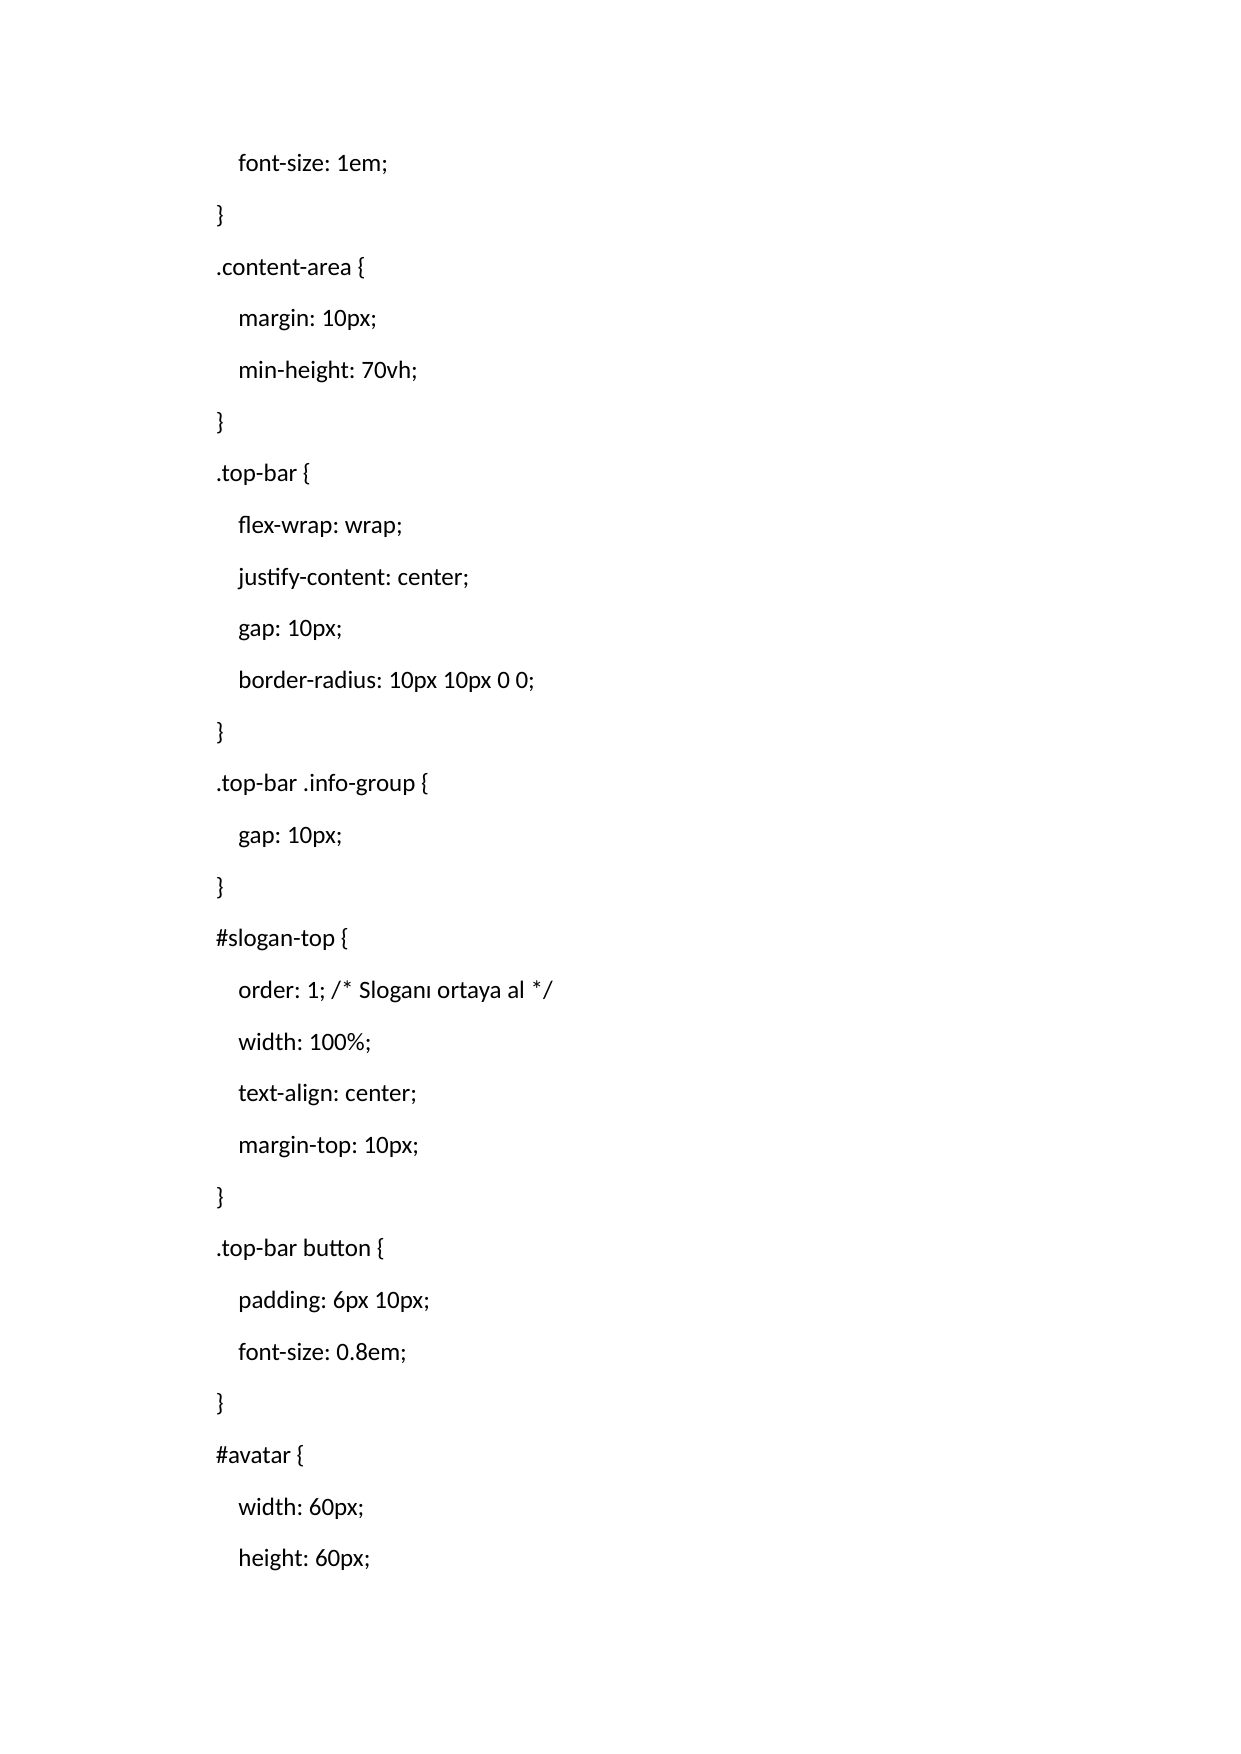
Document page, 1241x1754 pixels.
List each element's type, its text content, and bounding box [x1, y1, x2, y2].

text } [148, 871, 1093, 901]
text } [148, 1181, 1093, 1211]
text padding: 6px 10px; [148, 1284, 1093, 1315]
text .top-bar .info-group { [148, 768, 1093, 798]
text font-size: 0.8em; [148, 1336, 1093, 1366]
text margin-top: 10px; [148, 1129, 1093, 1160]
text border-radius: 10px 10px 0 0; [148, 664, 1093, 695]
text width: 60px; [148, 1491, 1093, 1521]
text .content-area { [148, 251, 1093, 281]
text } [148, 406, 1093, 436]
text order: 1; /* Sloganı ortaya al */ [148, 974, 1093, 1005]
text justify-content: center; [148, 561, 1093, 591]
text #avatar { [148, 1439, 1093, 1470]
text flex-wrap: wrap; [148, 509, 1093, 540]
text width: 100%; [148, 1026, 1093, 1056]
text #slogan-top { [148, 923, 1093, 953]
text .top-bar button { [148, 1233, 1093, 1263]
text margin: 10px; [148, 303, 1093, 333]
text .top-bar { [148, 458, 1093, 488]
text text-align: center; [148, 1078, 1093, 1108]
text min-height: 70vh; [148, 354, 1093, 385]
text } [148, 716, 1093, 746]
text gap: 10px; [148, 613, 1093, 643]
text } [148, 199, 1093, 230]
text height: 60px; [148, 1543, 1093, 1573]
text gap: 10px; [148, 819, 1093, 850]
text font-size: 1em; [148, 148, 1093, 178]
text } [148, 1388, 1093, 1418]
